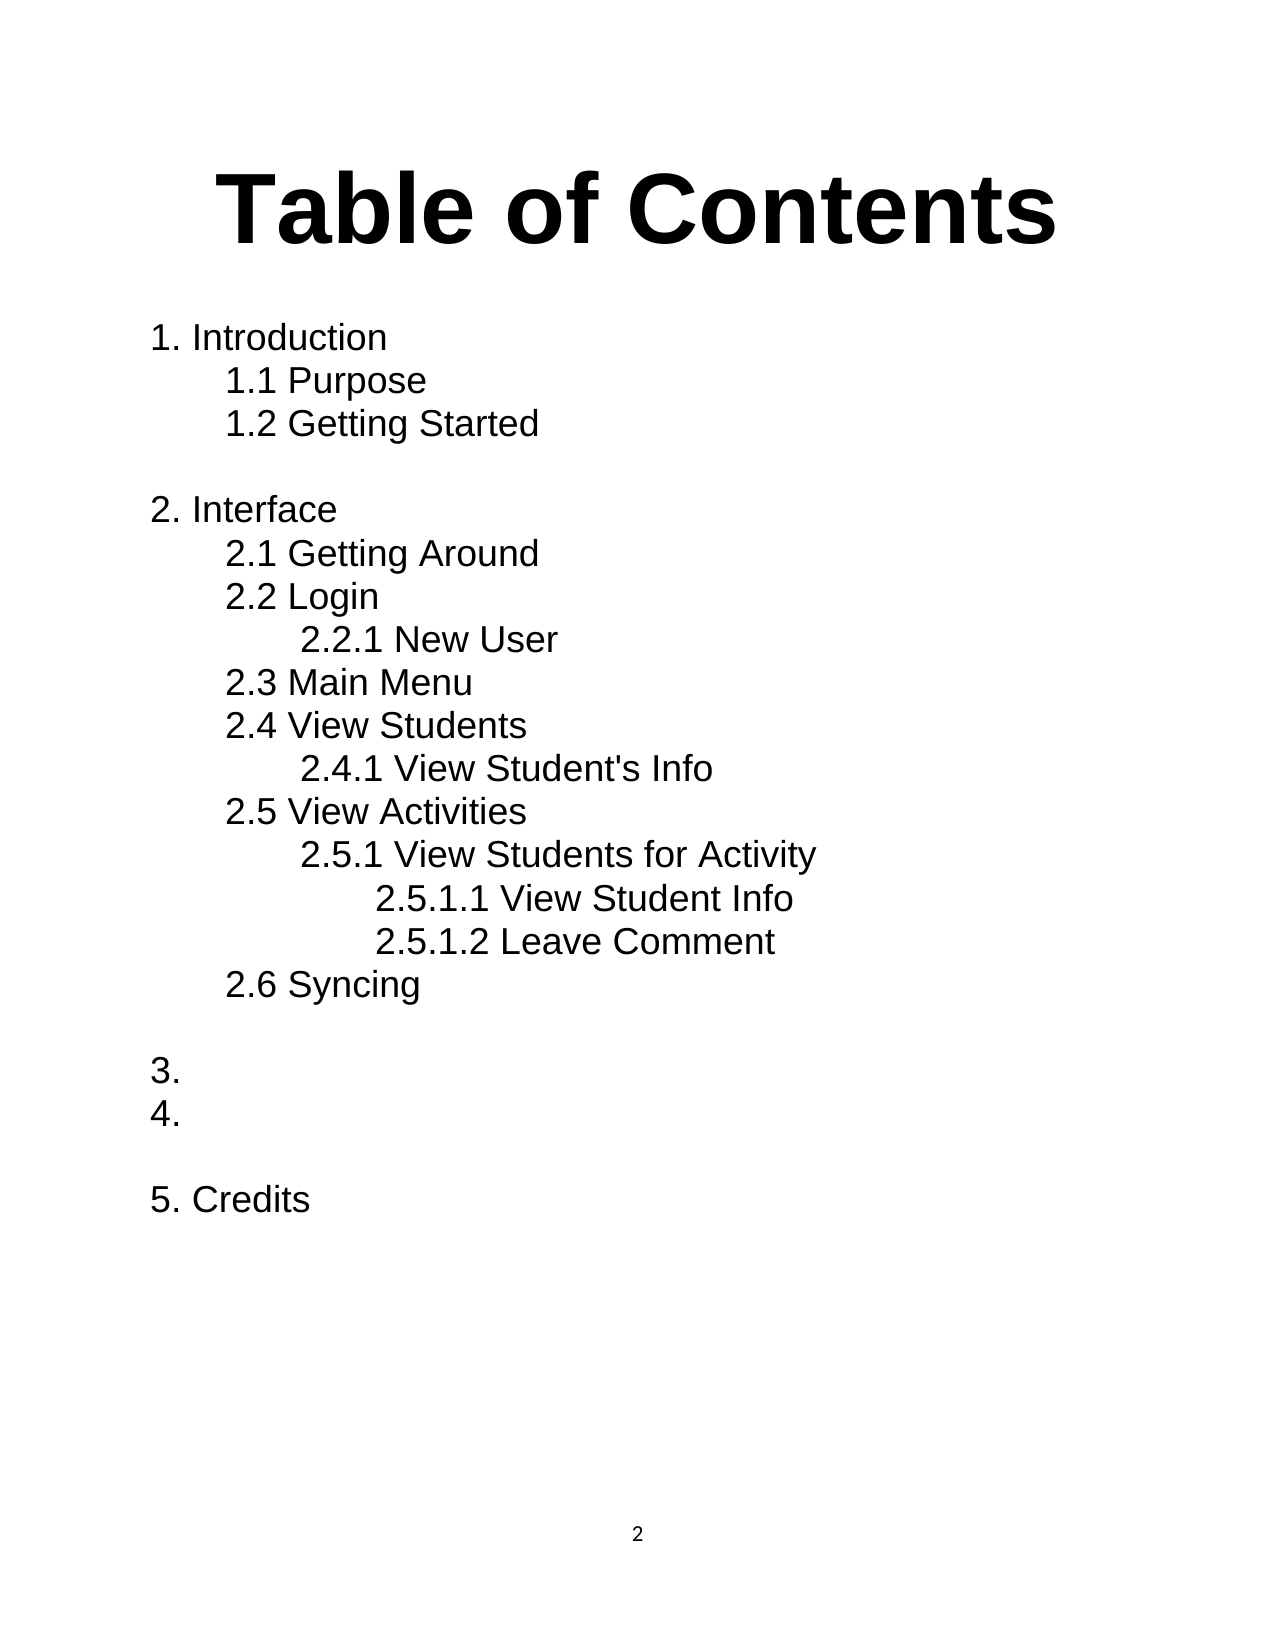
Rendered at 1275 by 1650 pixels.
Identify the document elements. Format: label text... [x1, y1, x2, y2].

text 2.5.1.1 View Student Info [150, 876, 1125, 919]
text 2.5.1.2 Leave Comment [150, 919, 1125, 962]
text 1.1 Purpose [150, 358, 1125, 401]
text 5. Credits [150, 1178, 1125, 1221]
text 2.1 Getting Around [150, 531, 1125, 574]
text 2.2.1 New User [150, 617, 1125, 660]
text 2.6 Syncing [150, 962, 1125, 1005]
text 2.3 Main Menu [150, 660, 1125, 703]
text 1.2 Getting Started [150, 401, 1125, 444]
text 1. Introduction [150, 315, 1125, 358]
text 2.2 Login [150, 574, 1125, 617]
text 2. Interface [150, 488, 1125, 531]
text 2.5.1 View Students for Activity [150, 833, 1125, 876]
text 2.5 View Activities [150, 789, 1125, 833]
text 2.4 View Students [150, 703, 1125, 746]
text 2.4.1 View Student's Info [150, 746, 1125, 789]
text Table of Contents [150, 150, 1125, 265]
text 4. [150, 1091, 1125, 1134]
text 3. [150, 1048, 1125, 1091]
